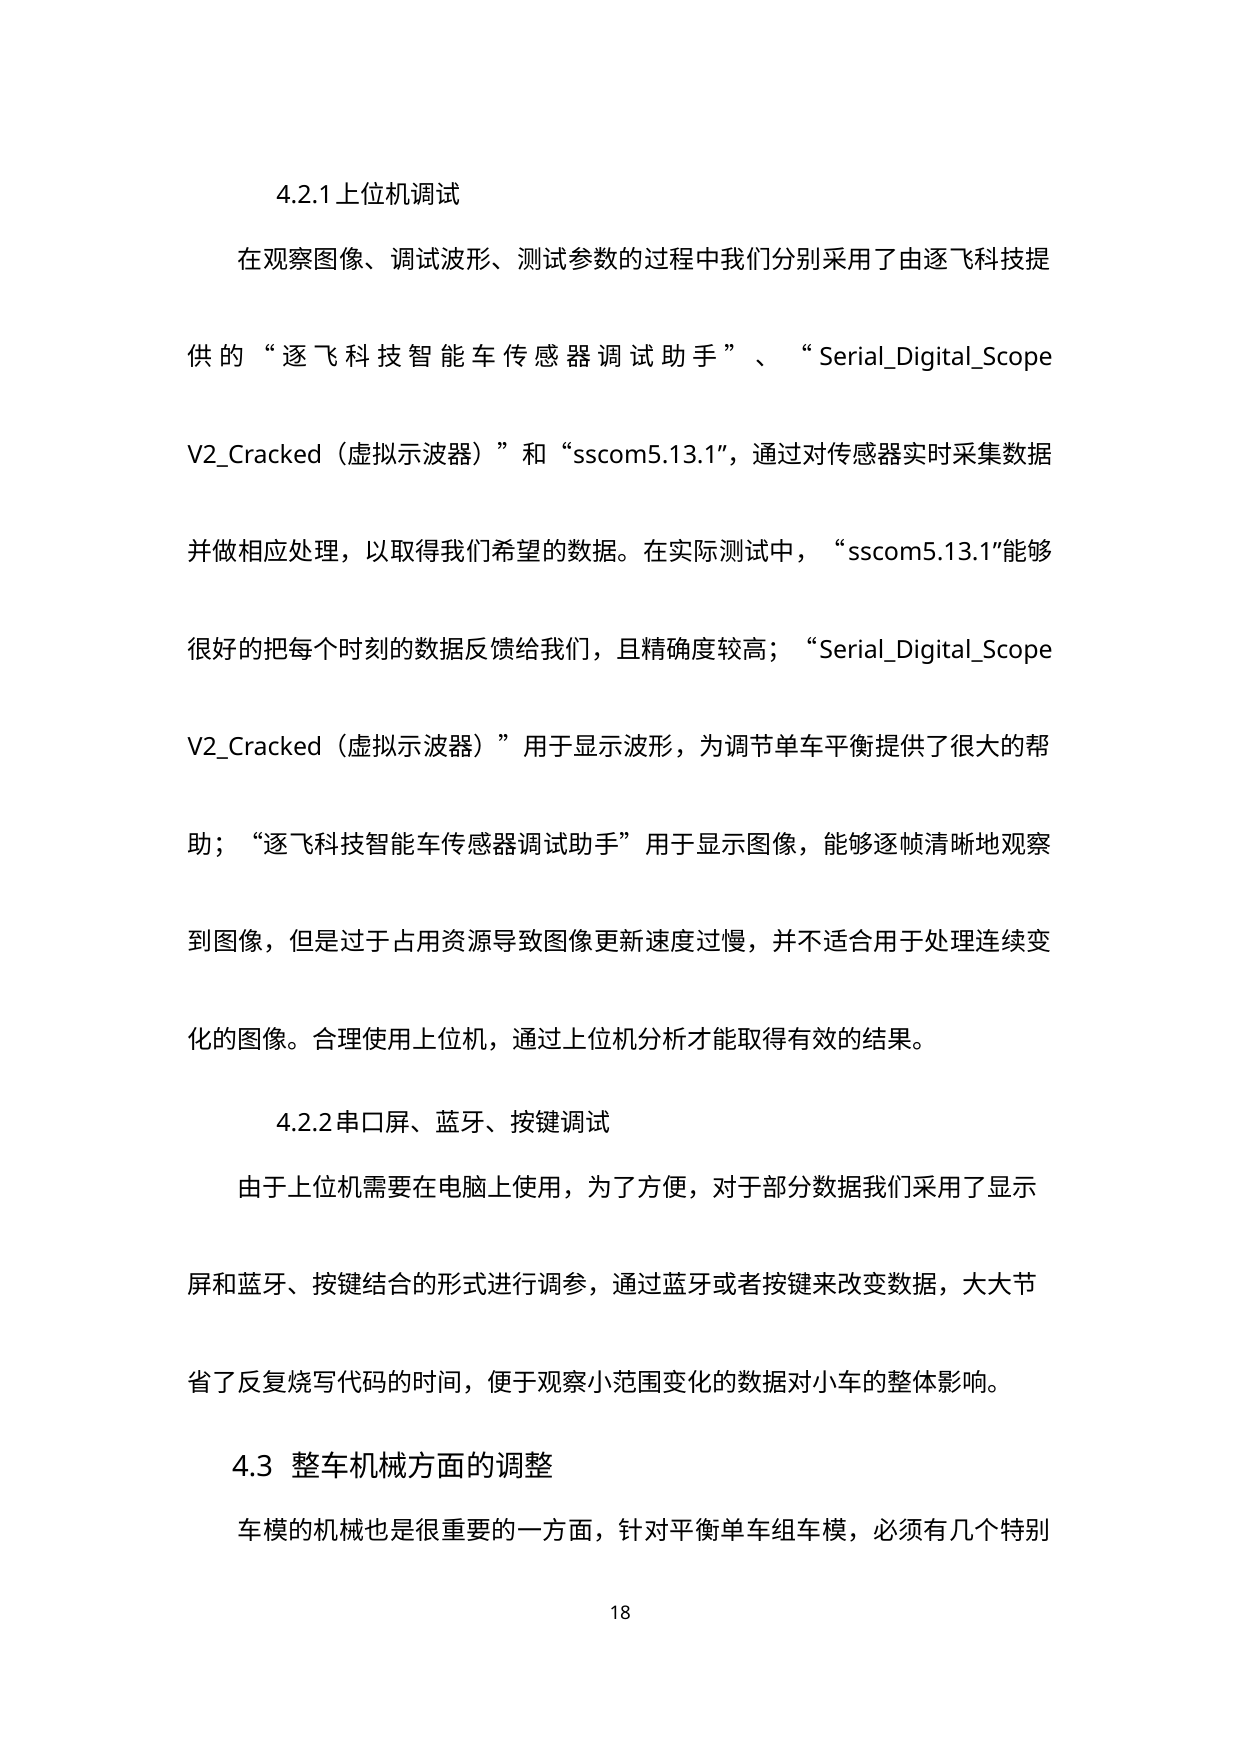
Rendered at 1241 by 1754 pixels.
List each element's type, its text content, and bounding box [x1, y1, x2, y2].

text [187, 1496, 1053, 1561]
text 在观察图像、调试波形、测试参数的过程中我们分别采用了由逐飞科技提供的“逐飞科技智能车传感器调试助手”、“Serial_Digital_Scope V2_Cracked（虚拟示波器）”和“sscom5.13.1”，通过对传感器实时采集数据并做相应处理，以取得我们希望的数据。在实际测试中，“sscom5.13.1”能够很好的把每个时刻的数据反馈给我们，且精确度较高；“Serial_Digital_Scope V2_Cracked（虚拟示波器）”用于显示波形，为调节单车平衡提供了很大的帮助；“逐飞科技智能车传感器调试助手”用于显示图像，能够逐帧清晰地观察到图像，但是过于占用资源导致图像更新速度过慢，并不适合用于处理连续变化的图像。合理使用上位机，通过上位机分析才能取得有效的结果。 [187, 225, 1053, 1070]
text 由于上位机需要在电脑上使用，为了方便，对于部分数据我们采用了显示屏和蓝牙、按键结合的形式进行调参，通过蓝牙或者按键来改变数据，大大节省了反复烧写代码的时间，便于观察小范围变化的数据对小车的整体影响。 [187, 1153, 1053, 1413]
list 整车机械方面的调整 [232, 1431, 1053, 1496]
list 上位机调试 [276, 160, 1053, 225]
list 串口屏、蓝牙、按键调试 [276, 1088, 1053, 1153]
